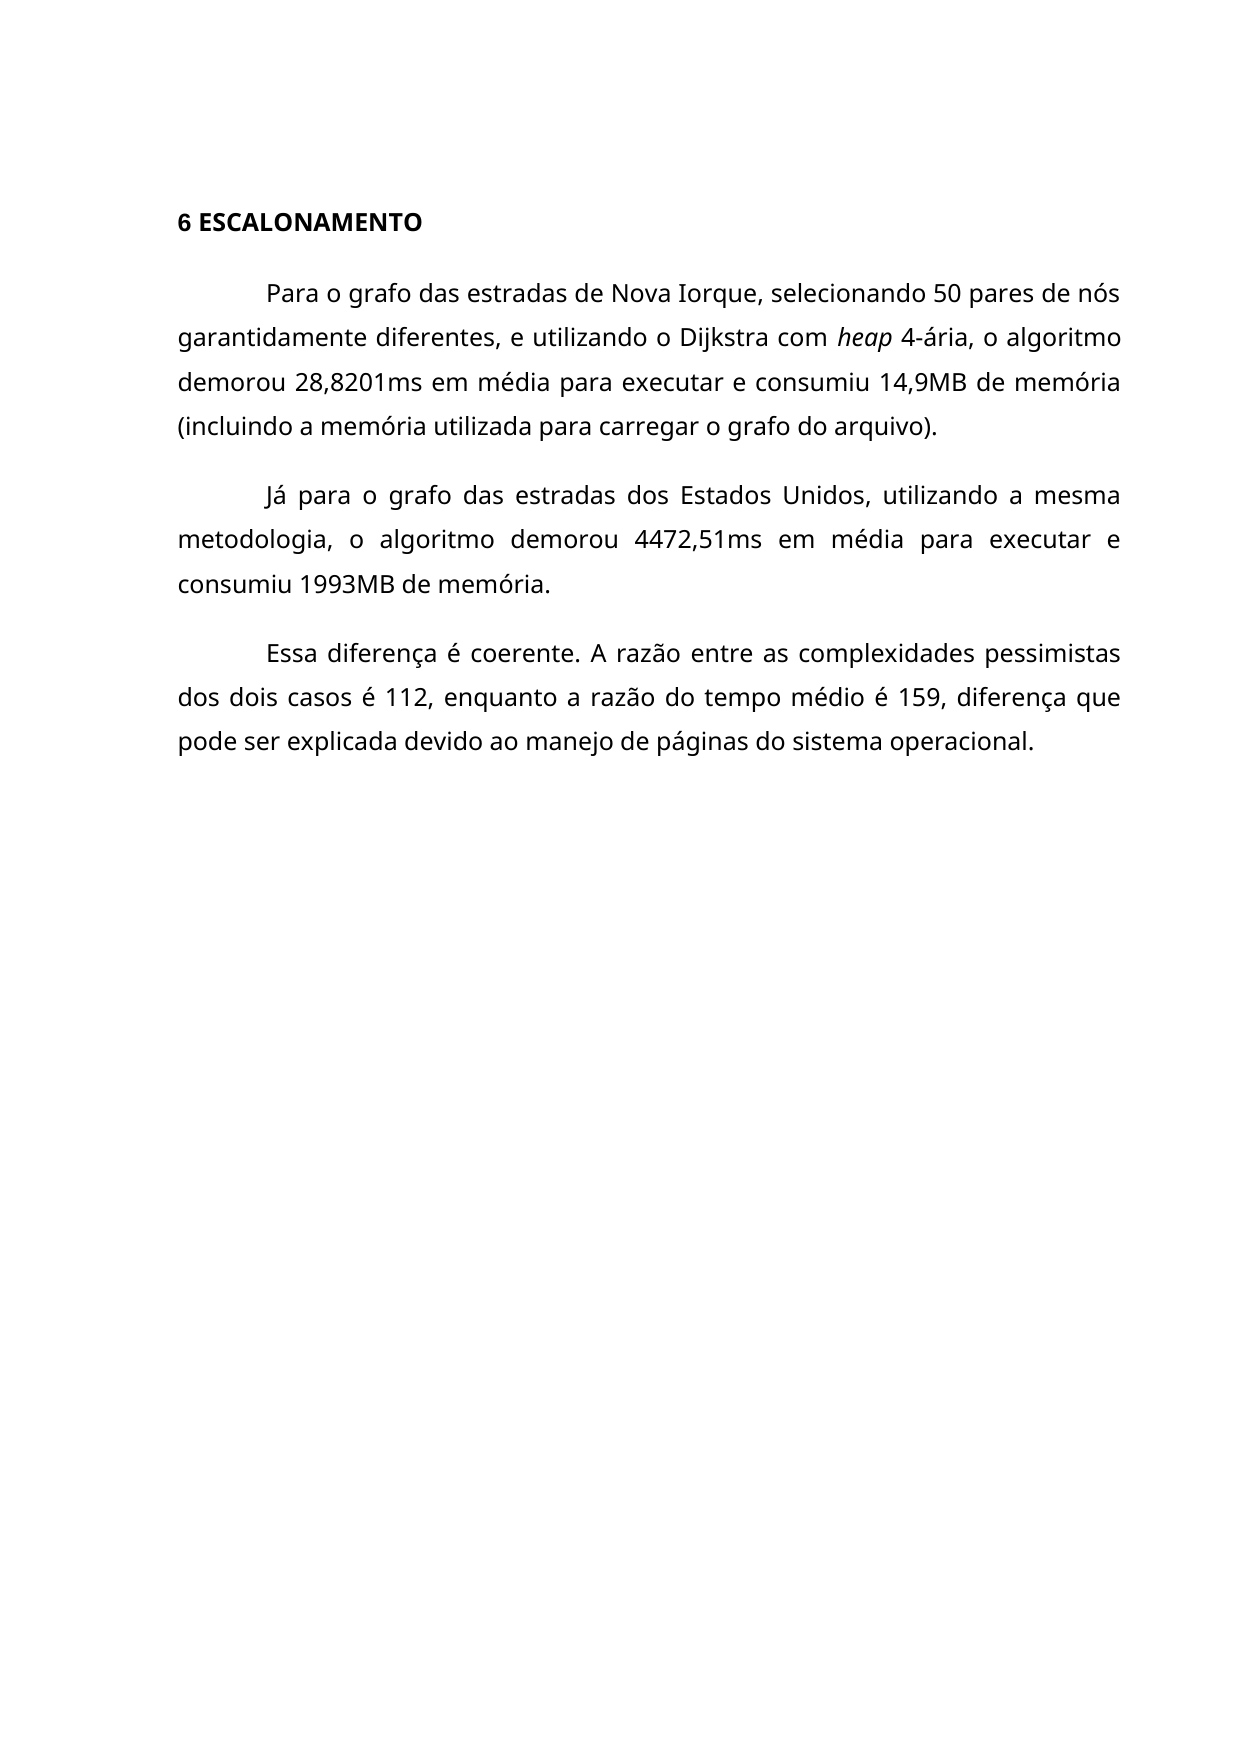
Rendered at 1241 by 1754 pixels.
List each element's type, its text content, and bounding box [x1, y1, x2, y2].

text Para o grafo das estradas de Nova Iorque, selecionando 50 pares de nós garantidamente diferentes, e utilizando o Dijkstra com heap 4-ária, o algoritmo demorou 28,8201ms em média para executar e consumiu 14,9MB de memória (incluindo a memória utilizada para carregar o grafo do arquivo). [177, 276, 1122, 442]
text Já para o grafo das estradas dos Estados Unidos, utilizando a mesma metodologia, o algoritmo demorou 4472,51ms em média para executar e consumiu 1993MB de memória. [177, 478, 1122, 600]
subtitle Escalonamento [177, 204, 1122, 238]
text Essa diferença é coerente. A razão entre as complexidades pessimistas dos dois casos é 112, enquanto a razão do tempo médio é 159, diferença que pode ser explicada devido ao manejo de páginas do sistema operacional. [177, 636, 1122, 758]
